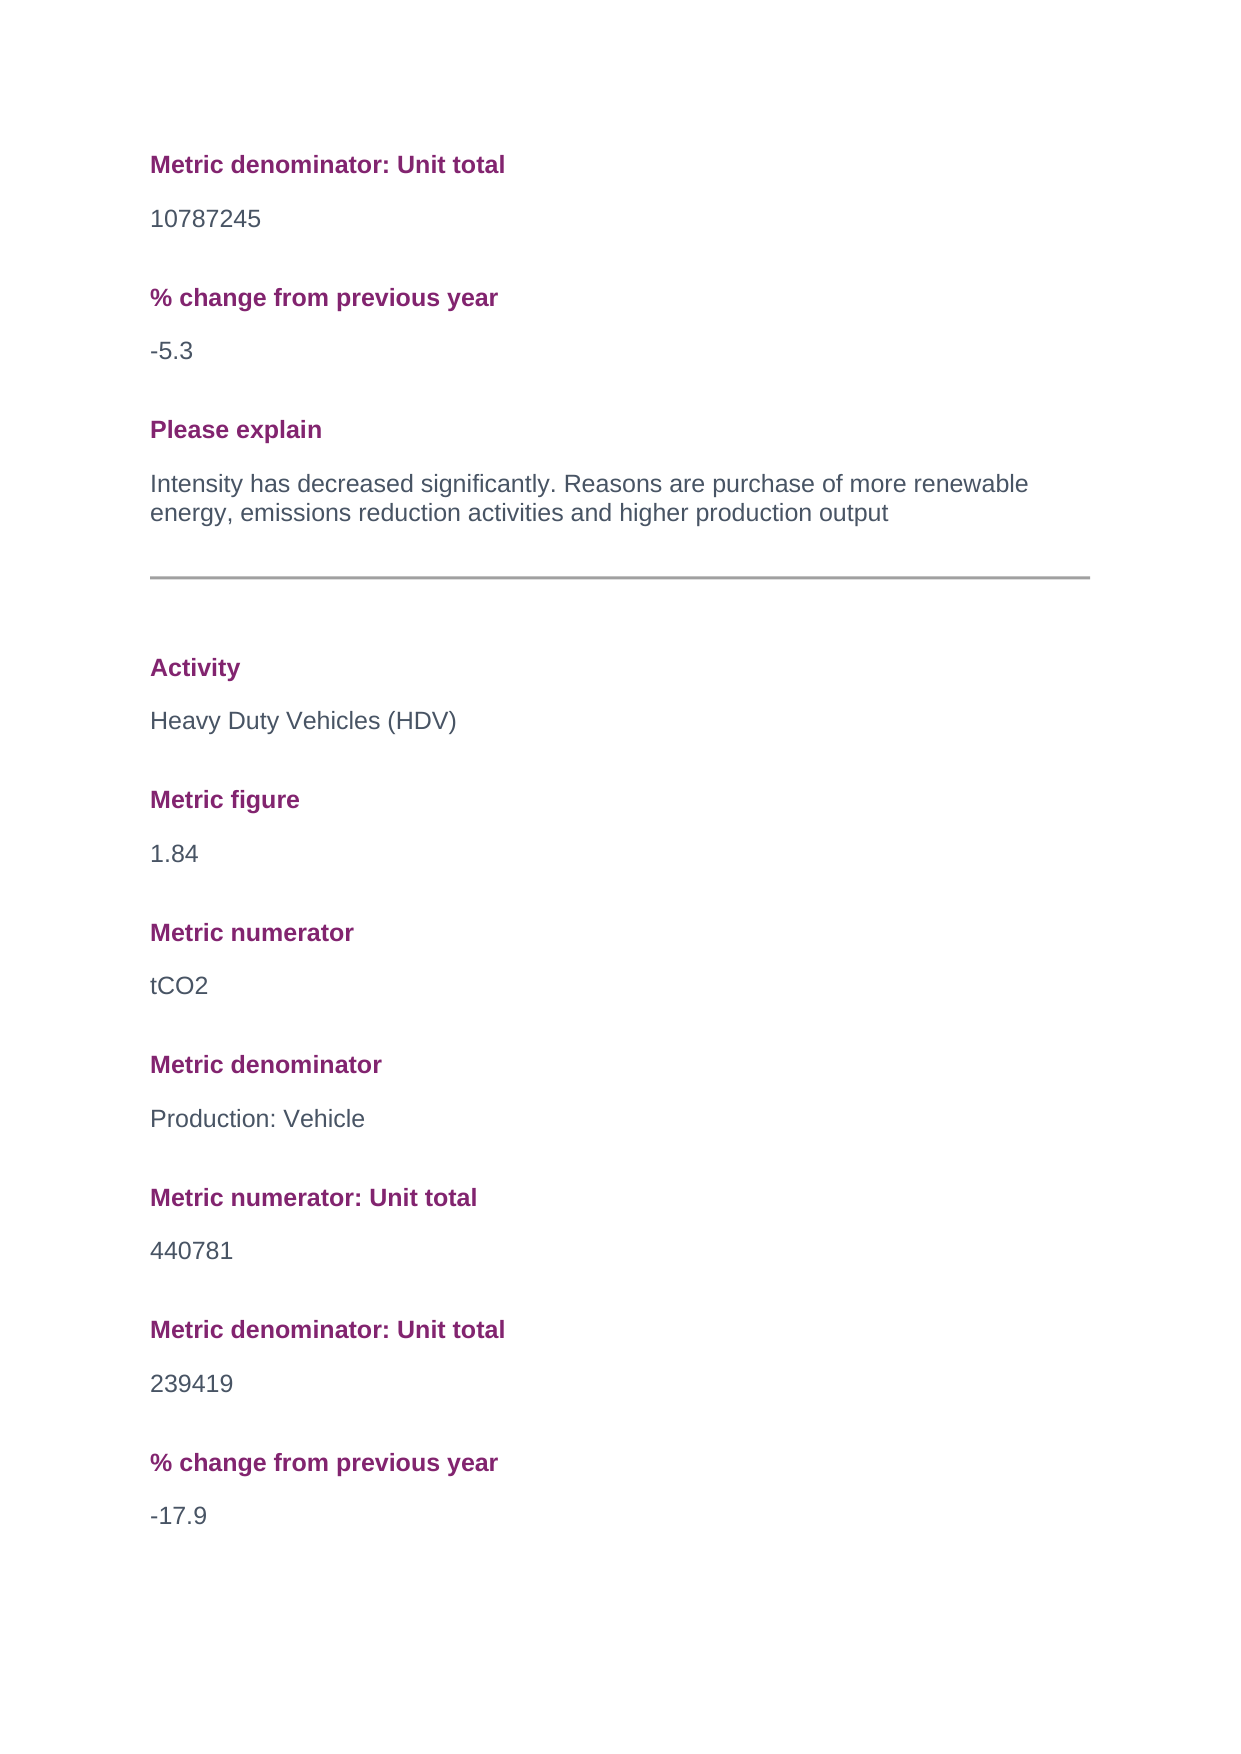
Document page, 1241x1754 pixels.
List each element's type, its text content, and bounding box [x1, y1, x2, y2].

subtitle Metric denominator: Unit total [150, 1315, 1090, 1344]
subtitle % change from previous year [150, 282, 1090, 311]
text Production: Vehicle [150, 1104, 1090, 1133]
text tCO2 [150, 971, 1090, 1000]
subtitle Activity [150, 653, 1090, 681]
text 10787245 [150, 204, 1090, 232]
text 440781 [150, 1236, 1090, 1265]
subtitle Please explain [150, 415, 1090, 444]
subtitle Metric numerator: Unit total [150, 1183, 1090, 1211]
subtitle Metric denominator: Unit total [150, 150, 1090, 179]
text -17.9 [150, 1501, 1090, 1530]
subtitle Metric figure [150, 785, 1090, 814]
subtitle % change from previous year [150, 1448, 1090, 1476]
text 239419 [150, 1369, 1090, 1398]
text Intensity has decreased significantly. Reasons are purchase of more renewable energy, emissions reduction activities and higher production output [150, 469, 1090, 526]
subtitle Metric numerator [150, 918, 1090, 946]
subtitle Metric denominator [150, 1050, 1090, 1079]
text -5.3 [150, 336, 1090, 365]
text 1.84 [150, 839, 1090, 868]
text Heavy Duty Vehicles (HDV) [150, 706, 1090, 735]
